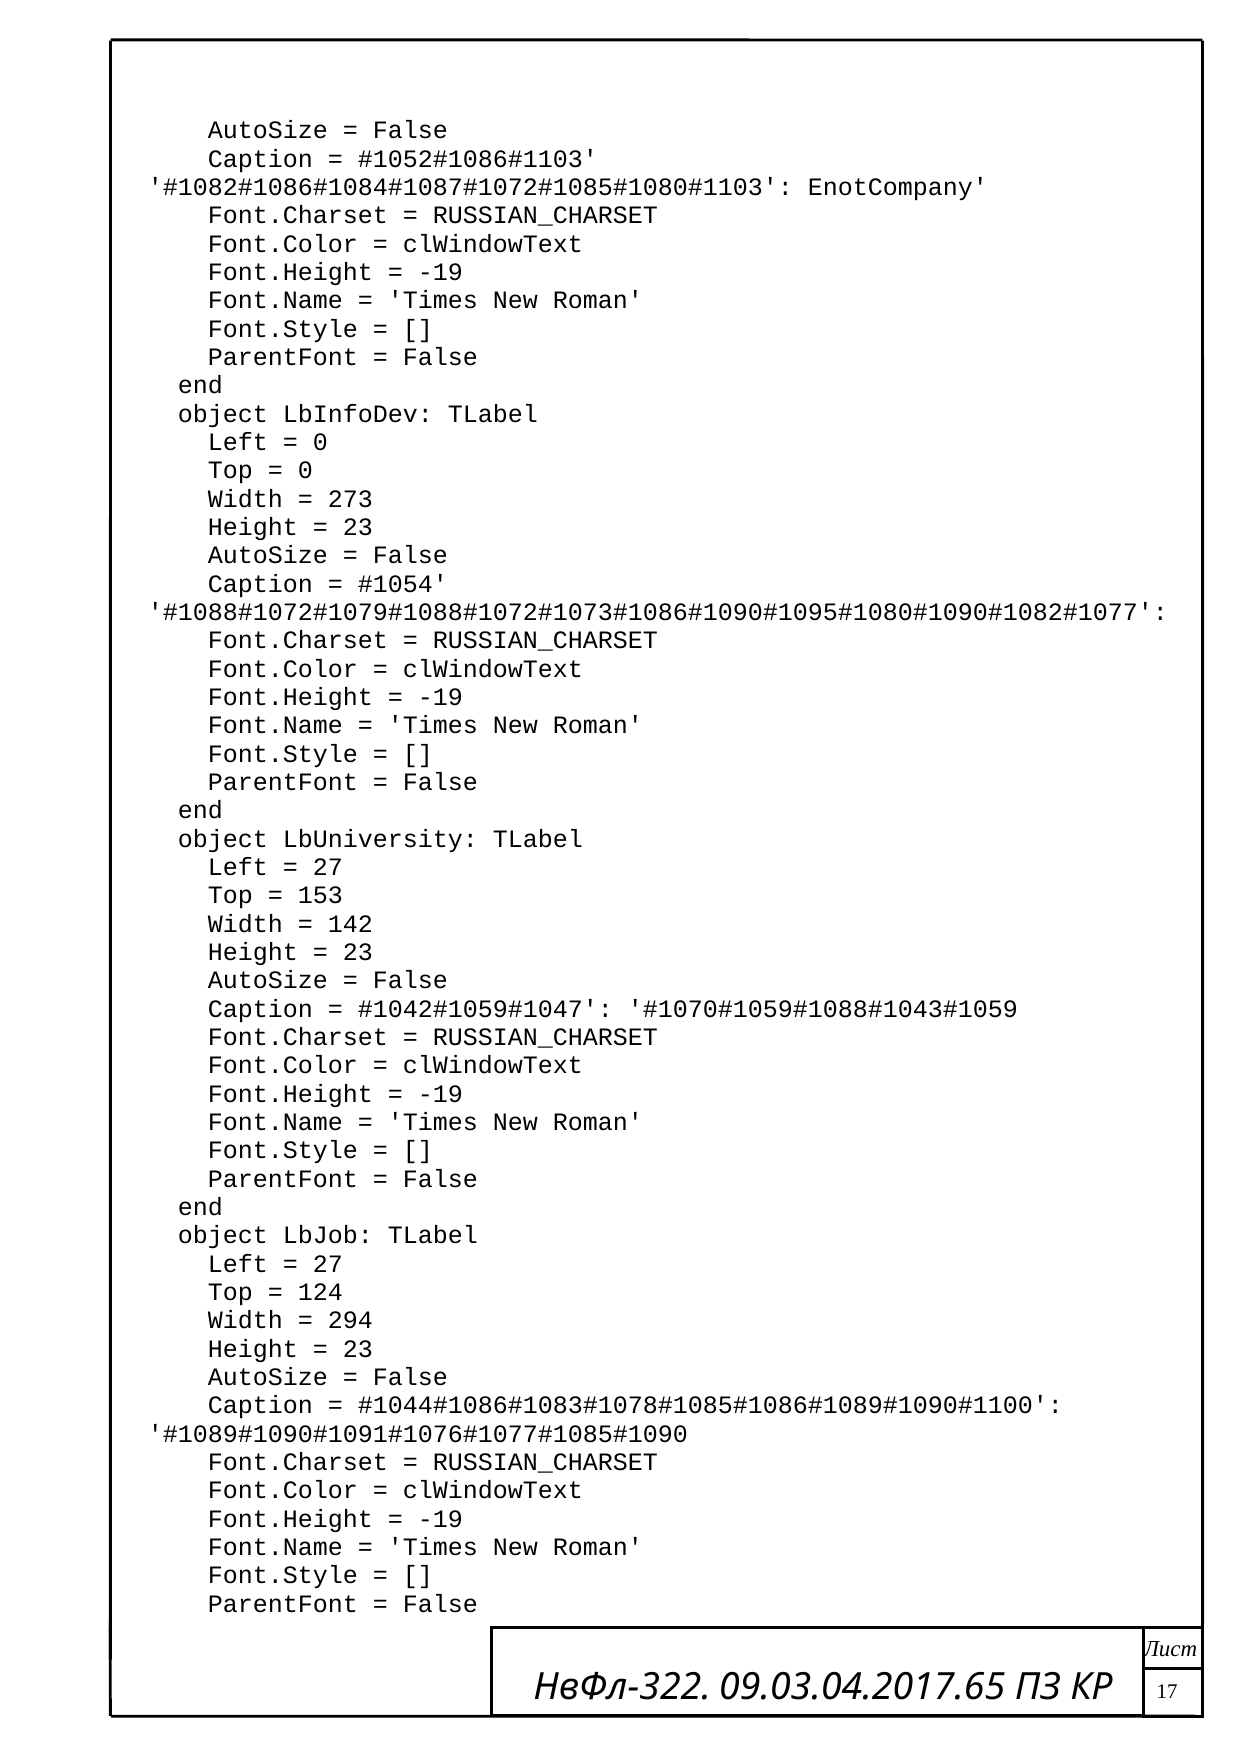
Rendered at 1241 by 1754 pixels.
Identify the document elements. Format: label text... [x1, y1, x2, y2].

text Top = 0 [148, 458, 1181, 486]
text AutoSize = False [148, 543, 1181, 571]
text Font.Charset = RUSSIAN_CHARSET [148, 1025, 1181, 1053]
text Width = 273 [148, 486, 1181, 515]
text Font.Name = 'Times New Roman' [148, 1535, 1181, 1563]
text Font.Height = -19 [148, 1081, 1181, 1110]
text Font.Name = 'Times New Roman' [148, 288, 1181, 316]
text object LbJob: TLabel [148, 1223, 1181, 1251]
text Top = 153 [148, 883, 1181, 911]
text Font.Style = [] [148, 1563, 1181, 1591]
text AutoSize = False [148, 1365, 1181, 1393]
text Caption = #1054' '#1088#1072#1079#1088#1072#1073#1086#1090#1095#1080#1090#1082#1077': [148, 571, 1181, 628]
text ParentFont = False [148, 1166, 1181, 1195]
text object LbUniversity: TLabel [148, 826, 1181, 855]
text Left = 27 [148, 1251, 1181, 1280]
text Font.Name = 'Times New Roman' [148, 713, 1181, 741]
text Height = 23 [148, 515, 1181, 543]
text Font.Color = clWindowText [148, 656, 1181, 685]
text Font.Color = clWindowText [148, 1478, 1181, 1506]
text end [148, 373, 1181, 401]
text Font.Height = -19 [148, 260, 1181, 288]
text AutoSize = False [148, 968, 1181, 996]
text ParentFont = False [148, 770, 1181, 798]
text Caption = #1052#1086#1103' '#1082#1086#1084#1087#1072#1085#1080#1103': EnotCompany' [148, 146, 1181, 203]
text Font.Name = 'Times New Roman' [148, 1110, 1181, 1138]
text end [148, 1195, 1181, 1223]
text Font.Color = clWindowText [148, 231, 1181, 260]
text Font.Style = [] [148, 1138, 1181, 1166]
text Caption = #1044#1086#1083#1078#1085#1086#1089#1090#1100': '#1089#1090#1091#1076#1077#1085#1090 [148, 1393, 1181, 1450]
text Font.Height = -19 [148, 685, 1181, 713]
text ParentFont = False [148, 345, 1181, 373]
text Width = 142 [148, 911, 1181, 940]
text Left = 27 [148, 855, 1181, 883]
text Left = 0 [148, 430, 1181, 458]
text Font.Style = [] [148, 741, 1181, 770]
text Height = 23 [148, 940, 1181, 968]
text Font.Color = clWindowText [148, 1053, 1181, 1081]
text ParentFont = False [148, 1591, 1181, 1620]
text Top = 124 [148, 1280, 1181, 1308]
text end [148, 798, 1181, 826]
text Font.Height = -19 [148, 1506, 1181, 1535]
text Width = 294 [148, 1308, 1181, 1336]
text Font.Charset = RUSSIAN_CHARSET [148, 628, 1181, 656]
text Caption = #1042#1059#1047': '#1070#1059#1088#1043#1059 [148, 996, 1181, 1025]
text AutoSize = False [148, 118, 1181, 146]
text Height = 23 [148, 1336, 1181, 1365]
text Font.Style = [] [148, 316, 1181, 345]
text Font.Charset = RUSSIAN_CHARSET [148, 203, 1181, 231]
text Font.Charset = RUSSIAN_CHARSET [148, 1450, 1181, 1478]
text object LbInfoDev: TLabel [148, 401, 1181, 430]
